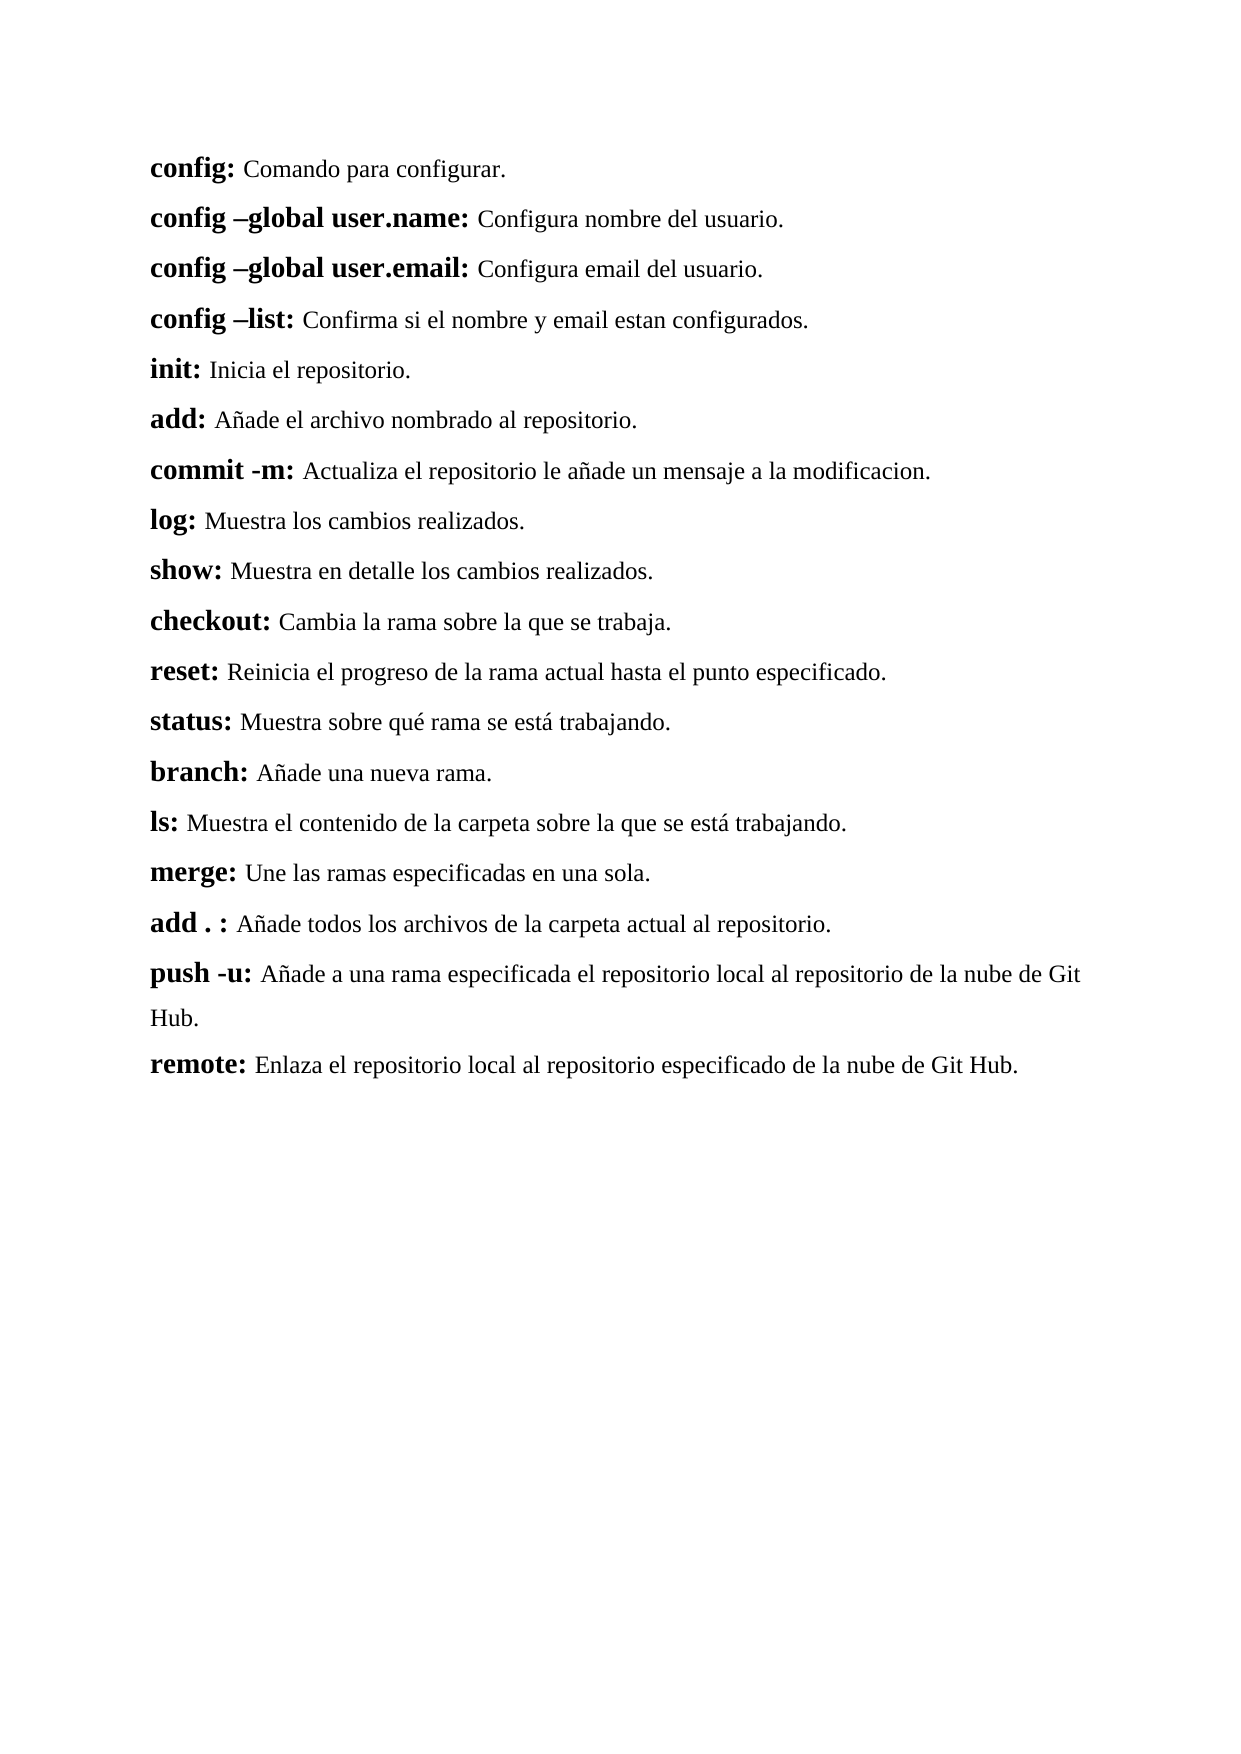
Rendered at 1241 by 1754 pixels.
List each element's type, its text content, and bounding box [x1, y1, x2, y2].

text status: Muestra sobre qué rama se está trabajando. [150, 703, 1090, 737]
text log: Muestra los cambios realizados. [150, 502, 1090, 536]
text checkout: Cambia la rama sobre la que se trabaja. [150, 603, 1090, 636]
text remote: Enlaza el repositorio local al repositorio especificado de la nube de Git Hub. [150, 1046, 1090, 1079]
text config –list: Confirma si el nombre y email estan configurados. [150, 301, 1090, 334]
text commit -m: Actualiza el repositorio le añade un mensaje a la modificacion. [150, 452, 1090, 485]
text merge: Une las ramas especificadas en una sola. [150, 854, 1090, 888]
text config: Comando para configurar. [150, 150, 1090, 183]
text ls: Muestra el contenido de la carpeta sobre la que se está trabajando. [150, 804, 1090, 838]
text branch: Añade una nueva rama. [150, 754, 1090, 787]
text reset: Reinicia el progreso de la rama actual hasta el punto especificado. [150, 653, 1090, 687]
text config –global user.name: Configura nombre del usuario. [150, 200, 1090, 234]
text add . : Añade todos los archivos de la carpeta actual al repositorio. [150, 905, 1090, 938]
text show: Muestra en detalle los cambios realizados. [150, 552, 1090, 586]
text init: Inicia el repositorio. [150, 351, 1090, 385]
text add: Añade el archivo nombrado al repositorio. [150, 402, 1090, 435]
text config –global user.email: Configura email del usuario. [150, 251, 1090, 284]
text push -u: Añade a una rama especificada el repositorio local al repositorio de la nube de Git Hub. [150, 955, 1090, 1032]
